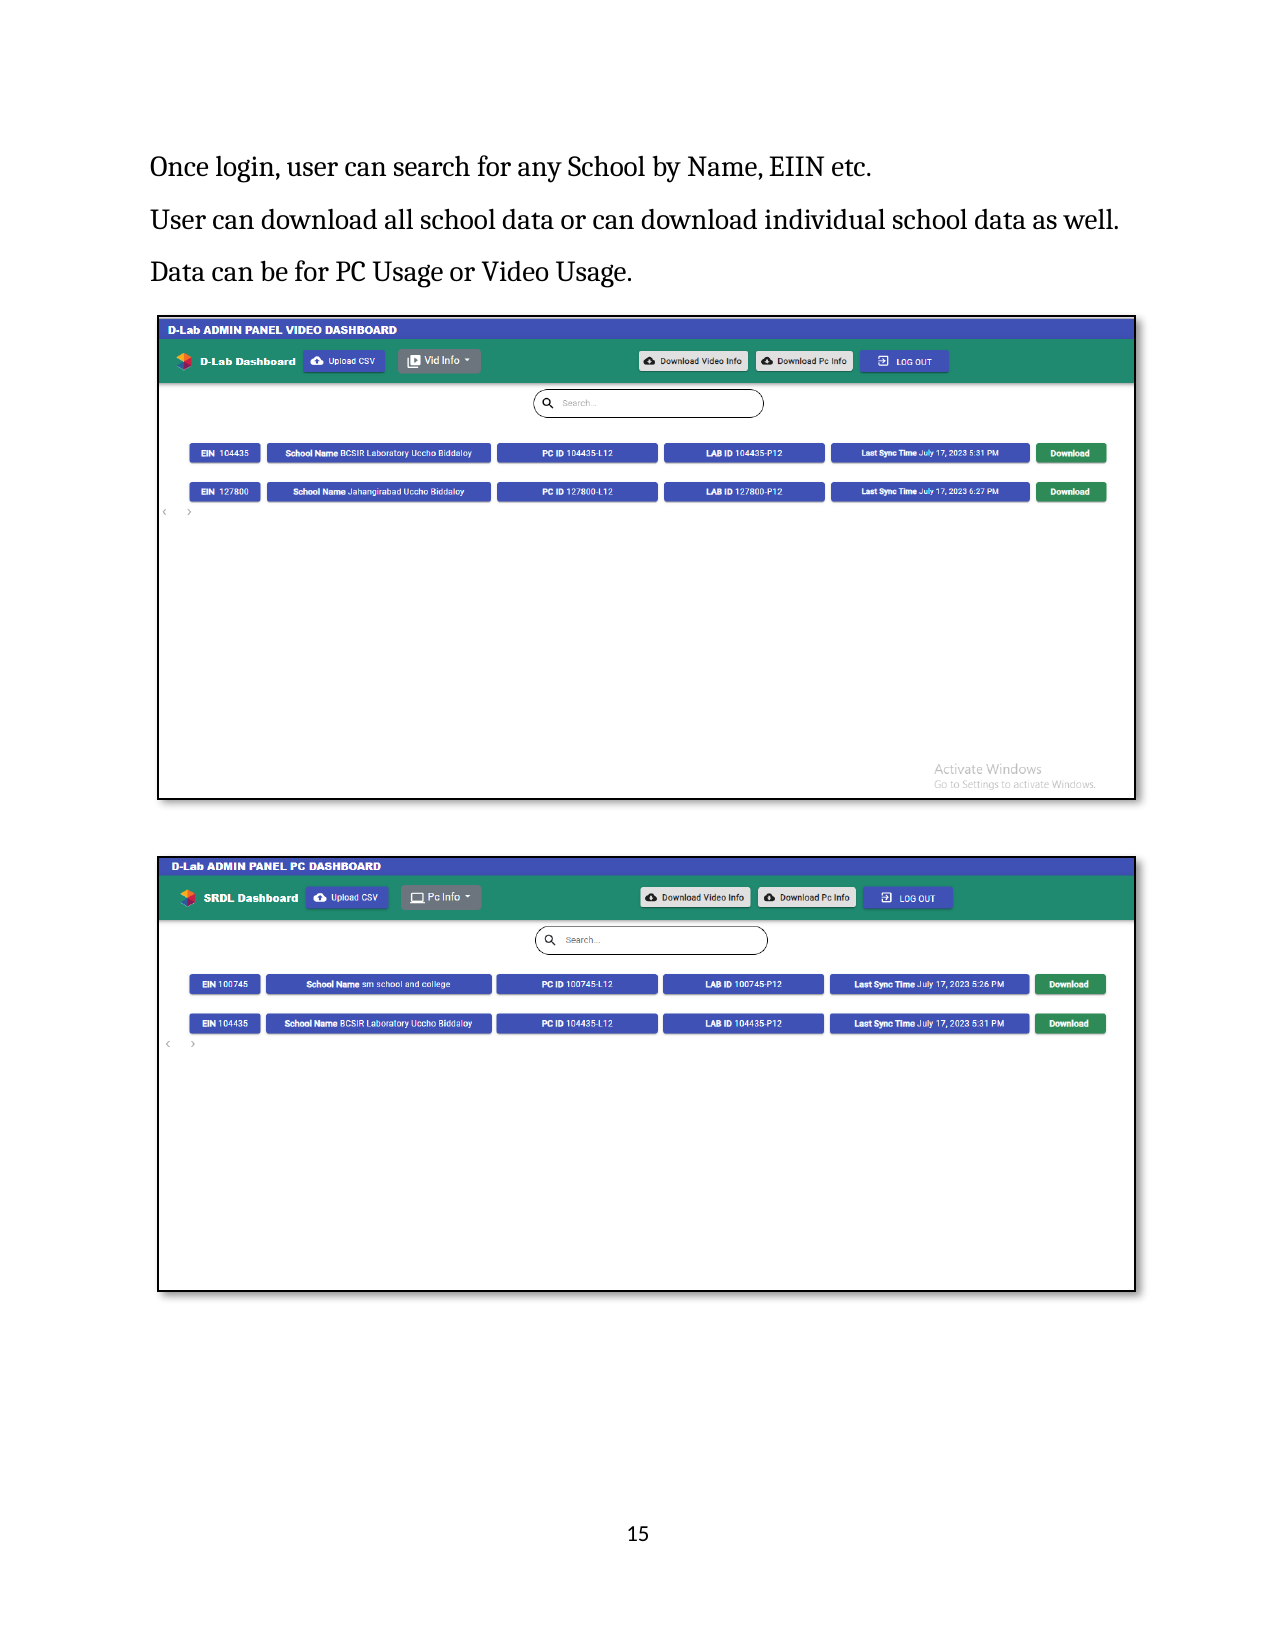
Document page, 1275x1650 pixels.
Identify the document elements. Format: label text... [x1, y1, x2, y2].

text Data can be for PC Usage or Video Usage. [150, 256, 1125, 289]
text User can download all school data or can download individual school data as well. [150, 203, 1125, 236]
picture [159, 317, 1134, 798]
picture [159, 858, 1134, 1290]
text Once login, user can search for any School by Name, EIIN etc. [150, 150, 1125, 183]
